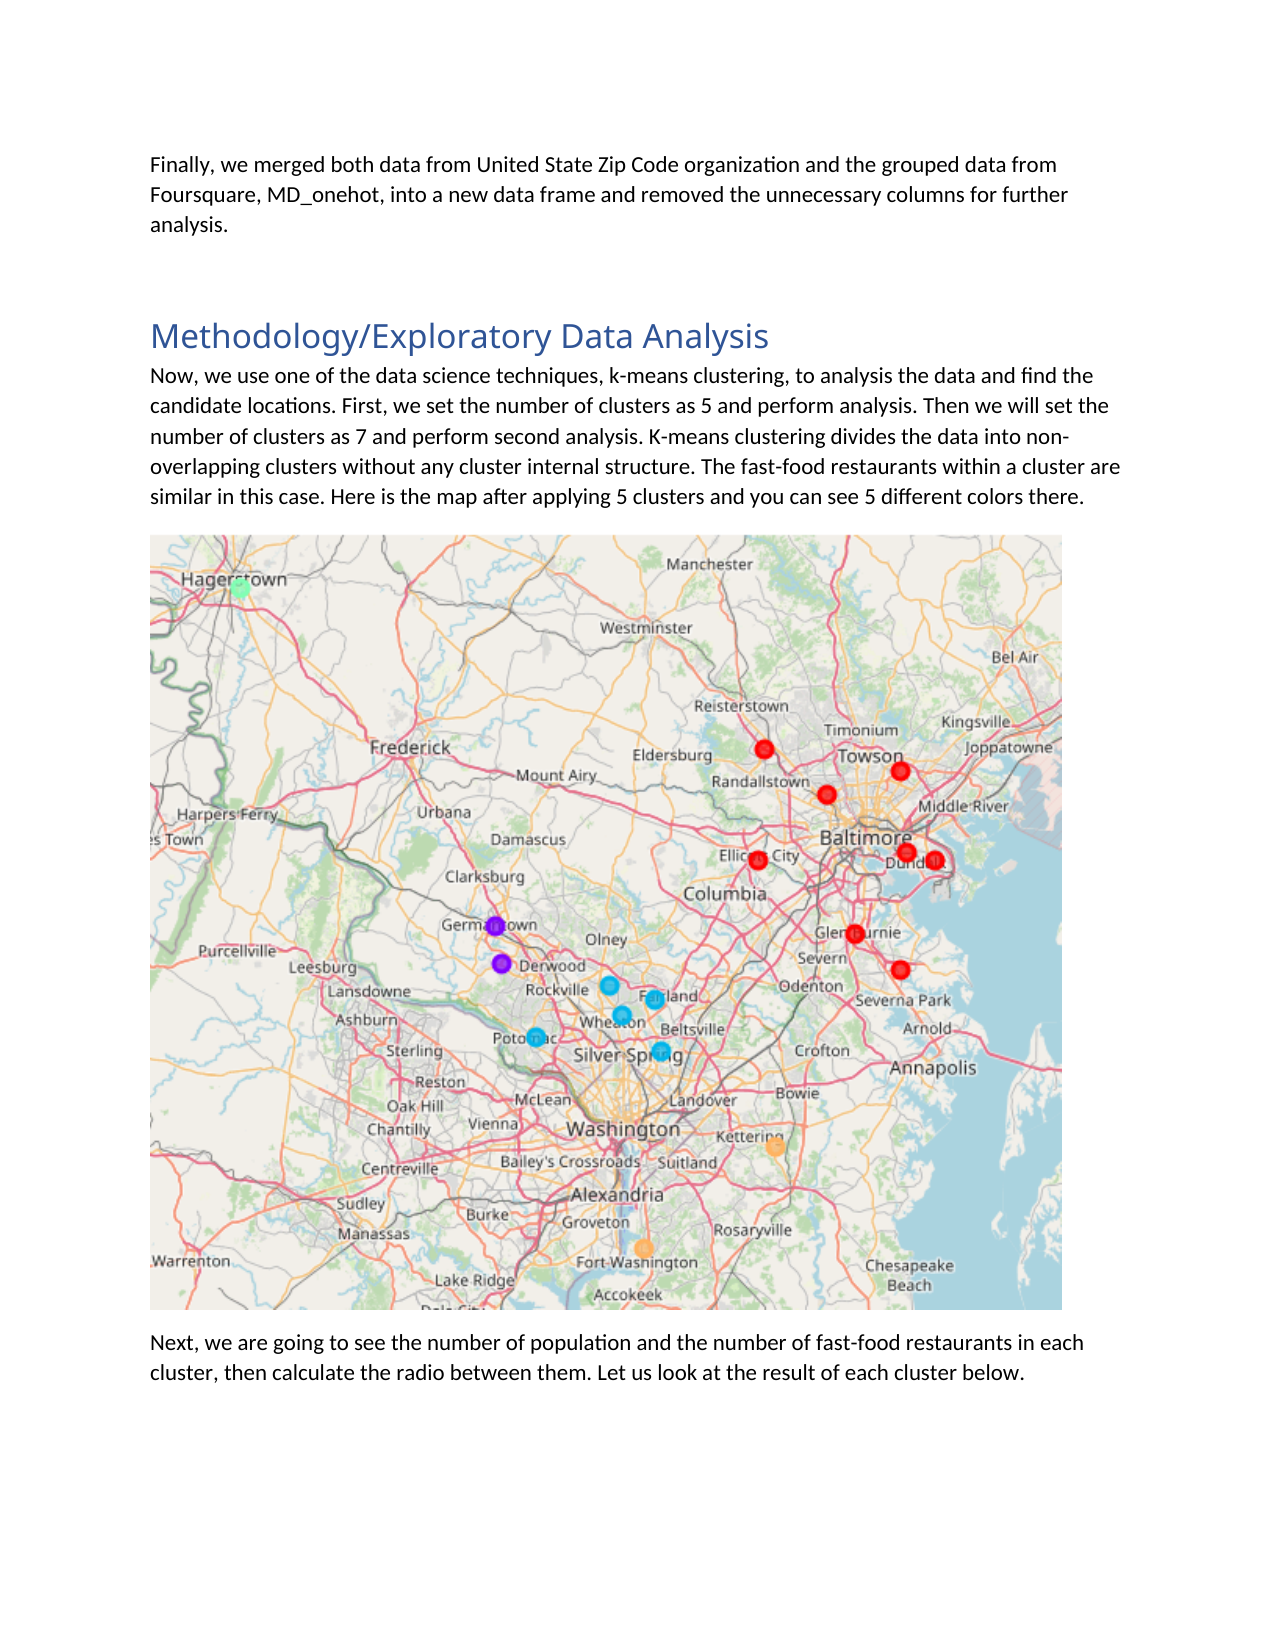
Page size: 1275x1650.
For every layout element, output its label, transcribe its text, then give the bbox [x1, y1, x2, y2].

text Now, we use one of the data science techniques, k-means clustering, to analysis the data and find the candidate locations. First, we set the number of clusters as 5 and perform analysis. Then we will set the number of clusters as 7 and perform second analysis. K-means clustering divides the data into non-overlapping clusters without any cluster internal structure. The fast-food restaurants within a cluster are similar in this case. Here is the map after applying 5 clusters and you can see 5 different colors there. [150, 361, 1125, 510]
text Next, we are going to see the number of population and the number of fast-food restaurants in each cluster, then calculate the radio between them. Let us look at the result of each cluster below. [150, 1328, 1125, 1386]
text Finally, we merged both data from United State Zip Code organization and the grouped data from Foursquare, MD_onehot, into a new data frame and removed the unnecessary columns for further analysis. [150, 150, 1125, 238]
subtitle Methodology/Exploratory Data Analysis [150, 312, 1125, 358]
